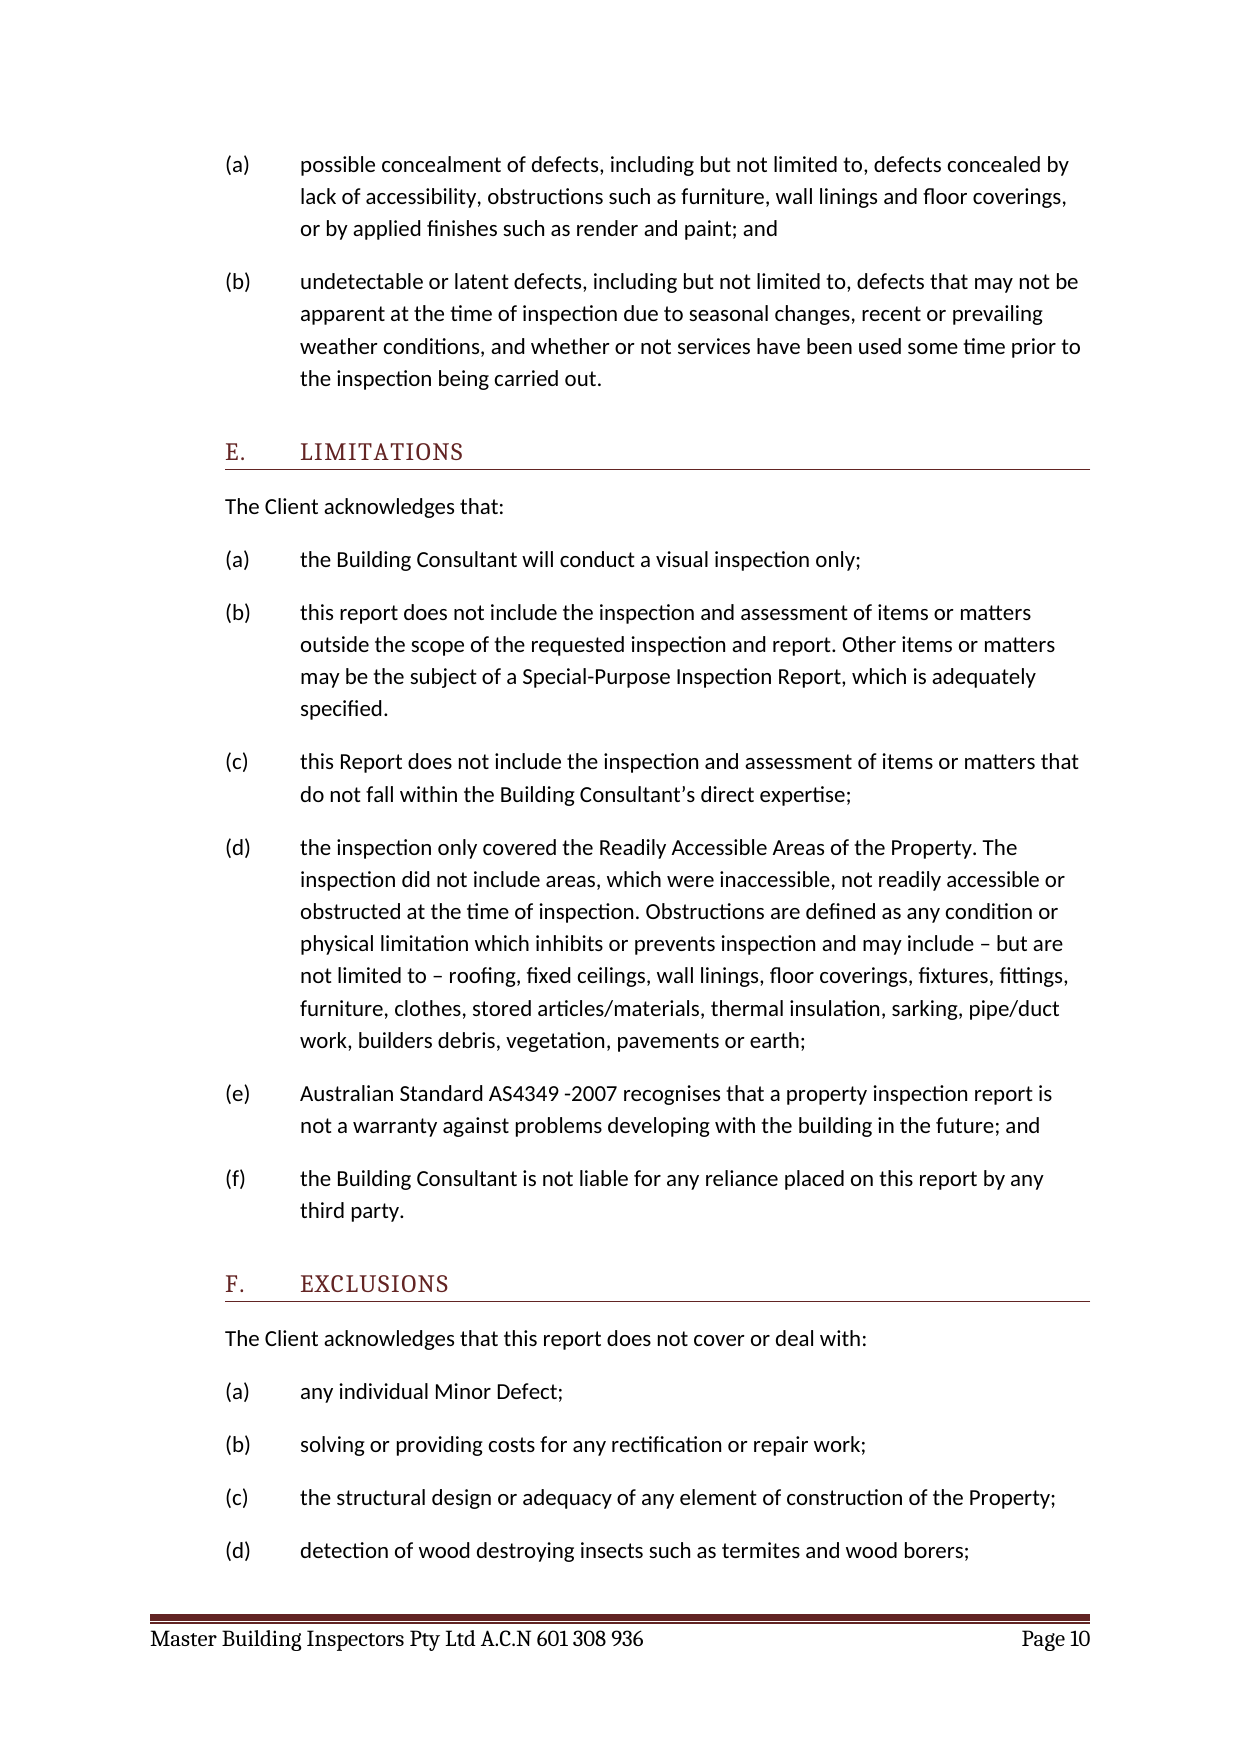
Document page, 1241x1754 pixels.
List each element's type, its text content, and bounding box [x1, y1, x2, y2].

text (c) the structural design or adequacy of any element of construction of the Property; [150, 1483, 1090, 1511]
text (a) possible concealment of defects, including but not limited to, defects concealed by lack of accessibility, obstructions such as furniture, wall linings and floor coverings, or by applied finishes such as render and paint; and [225, 150, 1090, 242]
text (b) undetectable or latent defects, including but not limited to, defects that may not be apparent at the time of inspection due to seasonal changes, recent or prevailing weather conditions, and whether or not services have been used some time prior to the inspection being carried out. [225, 267, 1090, 392]
subtitle Limitations [225, 438, 1090, 469]
text (a) any individual Minor Defect; [150, 1377, 1090, 1405]
text (c) this Report does not include the inspection and assessment of items or matters that do not fall within the Building Consultant’s direct expertise; [225, 747, 1090, 808]
text (e) Australian Standard AS4349 -2007 recognises that a property inspection report is not a warranty against problems developing with the building in the future; and [225, 1079, 1090, 1139]
text (b) this report does not include the inspection and assessment of items or matters outside the scope of the requested inspection and report. Other items or matters may be the subject of a Special-Purpose Inspection Report, which is adequately specified. [225, 598, 1090, 722]
subtitle Exclusions [225, 1270, 1090, 1301]
text (d) detection of wood destroying insects such as termites and wood borers; [150, 1536, 1090, 1564]
text (b) solving or providing costs for any rectification or repair work; [150, 1430, 1090, 1458]
text (f) the Building Consultant is not liable for any reliance placed on this report by any third party. [225, 1164, 1090, 1224]
text (d) the inspection only covered the Readily Accessible Areas of the Property. The inspection did not include areas, which were inaccessible, not readily accessible or obstructed at the time of inspection. Obstructions are defined as any condition or physical limitation which inhibits or prevents inspection and may include – but are not limited to – roofing, fixed ceilings, wall linings, floor coverings, fixtures, fittings, furniture, clothes, stored articles/materials, thermal insulation, sarking, pipe/duct work, builders debris, vegetation, pavements or earth; [225, 833, 1090, 1054]
text The Client acknowledges that this report does not cover or deal with: [225, 1324, 1090, 1352]
text The Client acknowledges that: [225, 492, 1090, 520]
text (a) the Building Consultant will conduct a visual inspection only; [225, 545, 1090, 573]
